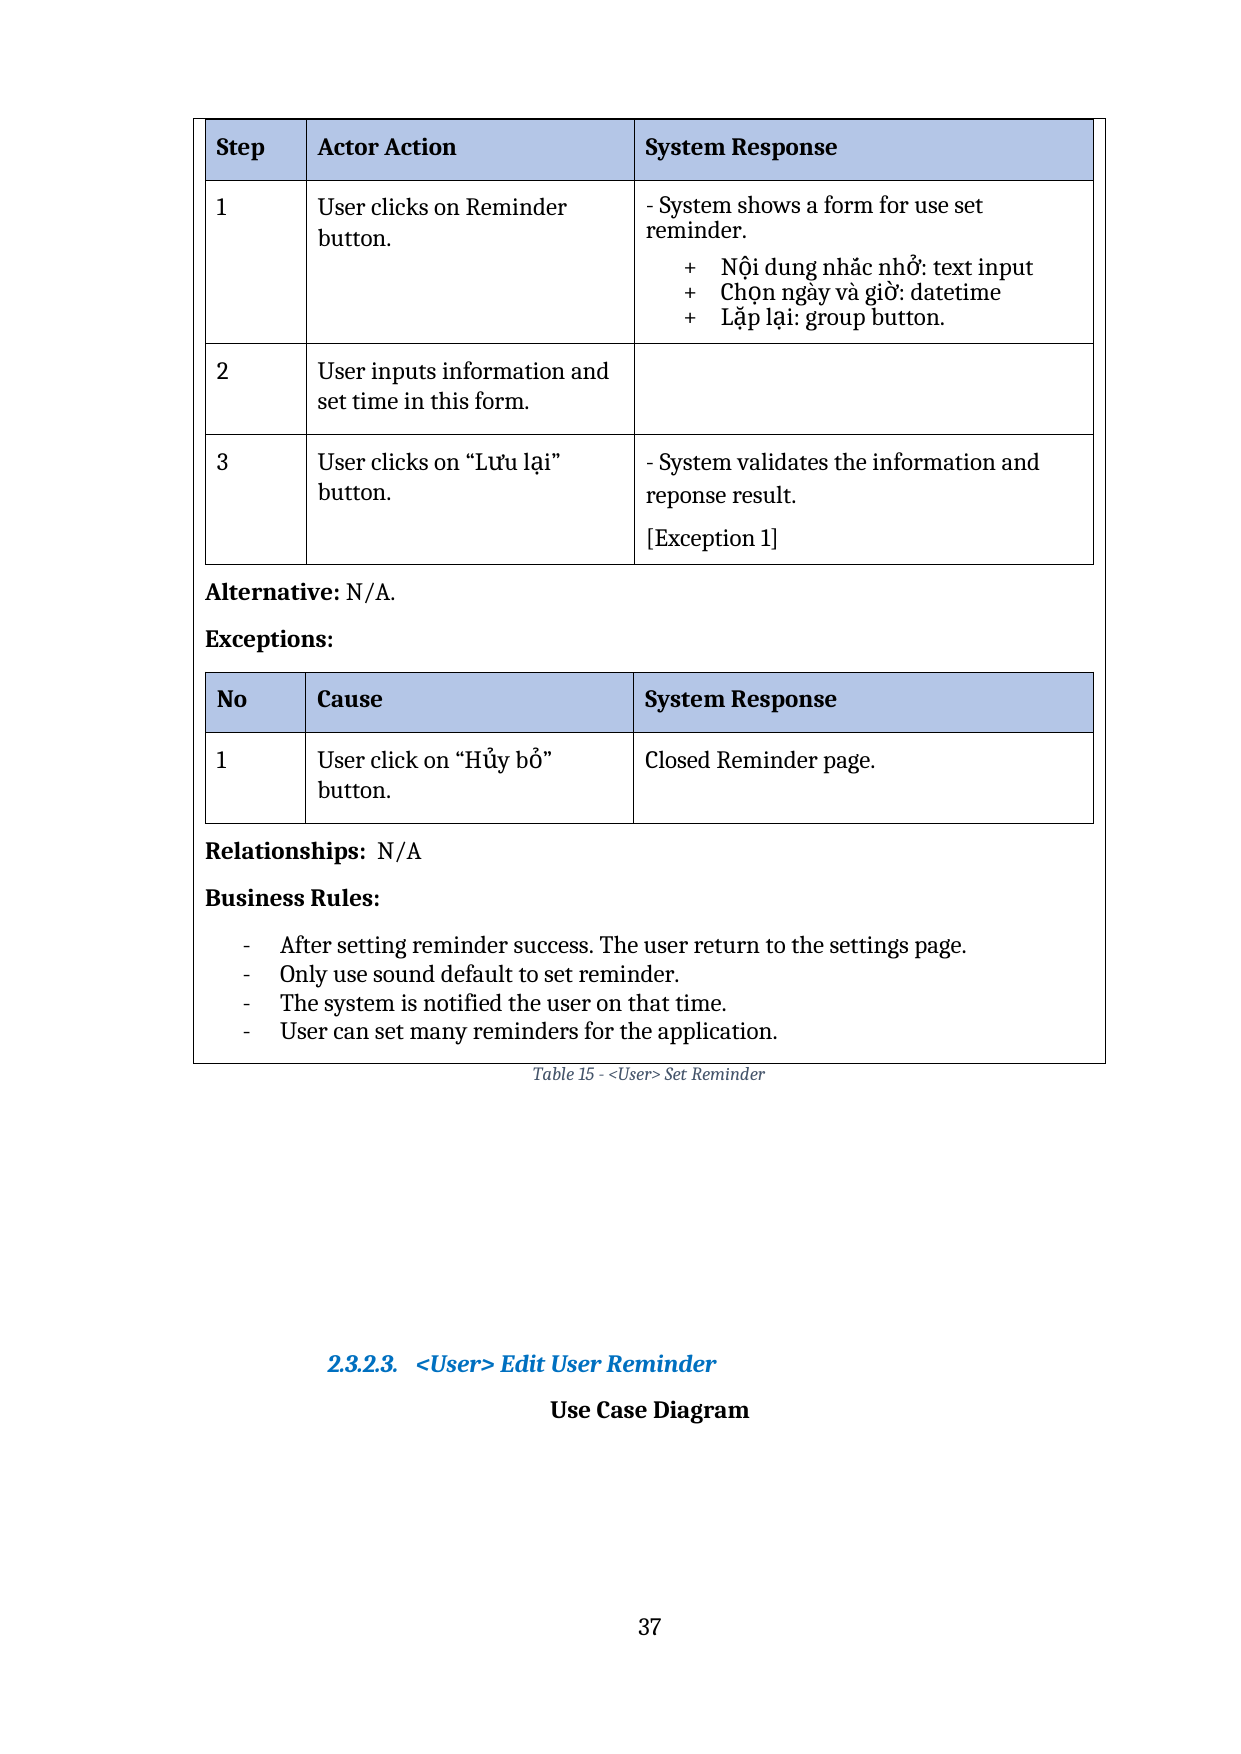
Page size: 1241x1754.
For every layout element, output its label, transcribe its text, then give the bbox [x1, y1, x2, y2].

subtitle <User> Edit User Reminder [327, 1350, 1122, 1379]
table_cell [194, 119, 1105, 1063]
text Table 15 - <User> Set Reminder [177, 1064, 1122, 1085]
list Use Case Diagram [177, 1396, 1122, 1424]
